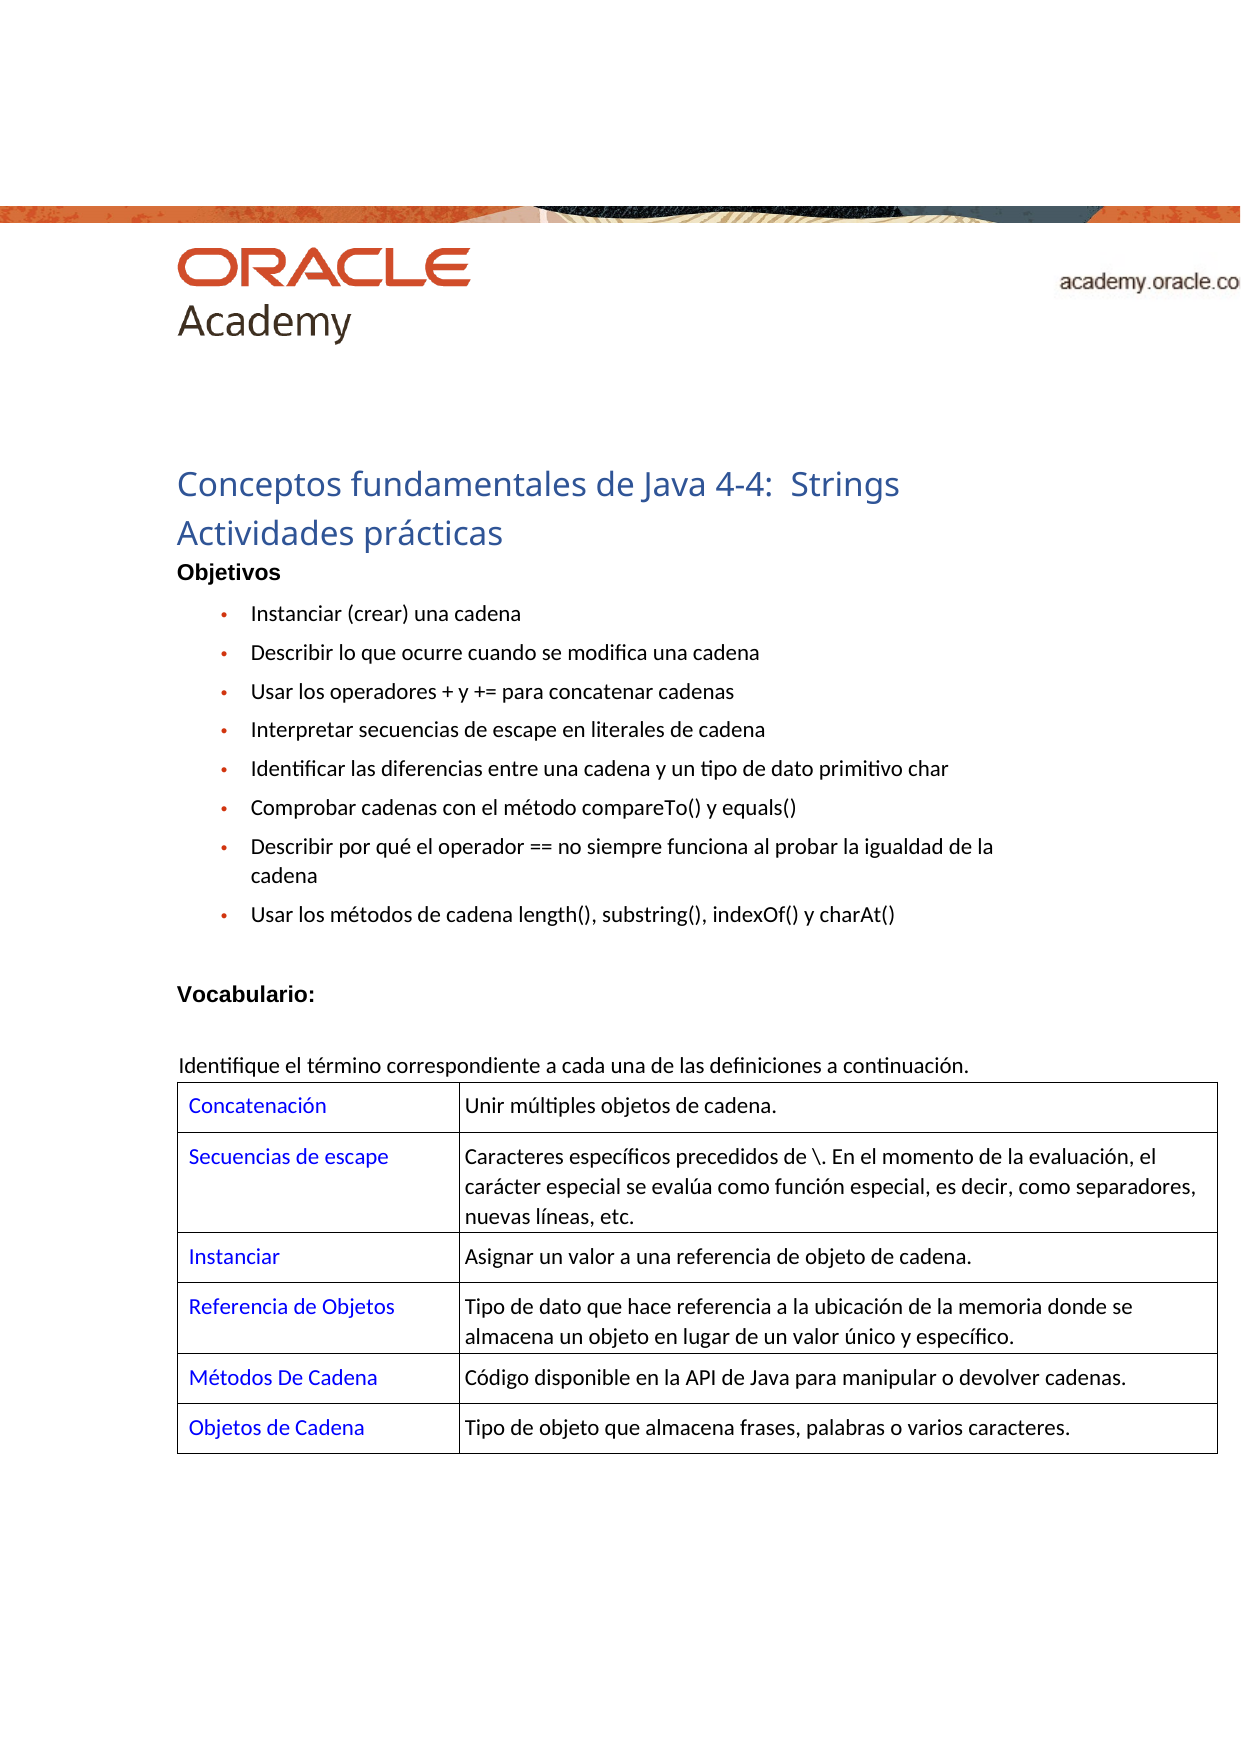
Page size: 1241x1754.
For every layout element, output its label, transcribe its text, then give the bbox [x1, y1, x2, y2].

table_cell Código disponible en la API de Java para manipular o devolver cadenas. [460, 1354, 1217, 1403]
list Interpretar secuencias de escape en literales de cadena [221, 716, 1063, 744]
text Vocabulario: [177, 981, 1063, 1007]
table_header Concatenación [178, 1083, 459, 1132]
picture [0, 206, 1241, 223]
table_cell Caracteres específicos precedidos de \. En el momento de la evaluación, el carácter especial se evalúa como función especial, es decir, como separadores, nuevas líneas, etc. [460, 1133, 1217, 1232]
list Comprobar cadenas con el método compareTo() y equals() [221, 793, 1063, 821]
list Instanciar (crear) una cadena [221, 599, 1063, 627]
table_cell Tipo de objeto que almacena frases, palabras o varios caracteres. [460, 1404, 1217, 1453]
picture [177, 247, 471, 346]
table_cell Secuencias de escape [178, 1133, 459, 1232]
list Describir por qué el operador == no siempre funciona al probar la igualdad de la cadena [221, 832, 1063, 889]
table_cell Métodos De Cadena [178, 1354, 459, 1403]
subtitle Conceptos fundamentales de Java 4-4: Strings Actividades prácticas [177, 461, 1063, 556]
text Identifique el término correspondiente a cada una de las definiciones a continuación. [178, 1051, 1063, 1079]
table_cell Referencia de Objetos [178, 1283, 459, 1353]
table_cell Asignar un valor a una referencia de objeto de cadena. [460, 1233, 1217, 1282]
list Usar los operadores + y += para concatenar cadenas [221, 677, 1063, 705]
list Usar los métodos de cadena length(), substring(), indexOf() y charAt() [221, 900, 1063, 928]
text Objetivos [177, 559, 1063, 585]
list Describir lo que ocurre cuando se modifica una cadena [221, 638, 1063, 666]
table_cell Instanciar [178, 1233, 459, 1282]
table_cell Objetos de Cadena [178, 1404, 459, 1453]
list Identificar las diferencias entre una cadena y un tipo de dato primitivo char [221, 754, 1063, 782]
picture [1023, 252, 1241, 330]
table_cell Tipo de dato que hace referencia a la ubicación de la memoria donde se almacena un objeto en lugar de un valor único y específico. [460, 1283, 1217, 1353]
table_header Unir múltiples objetos de cadena. [460, 1083, 1217, 1132]
